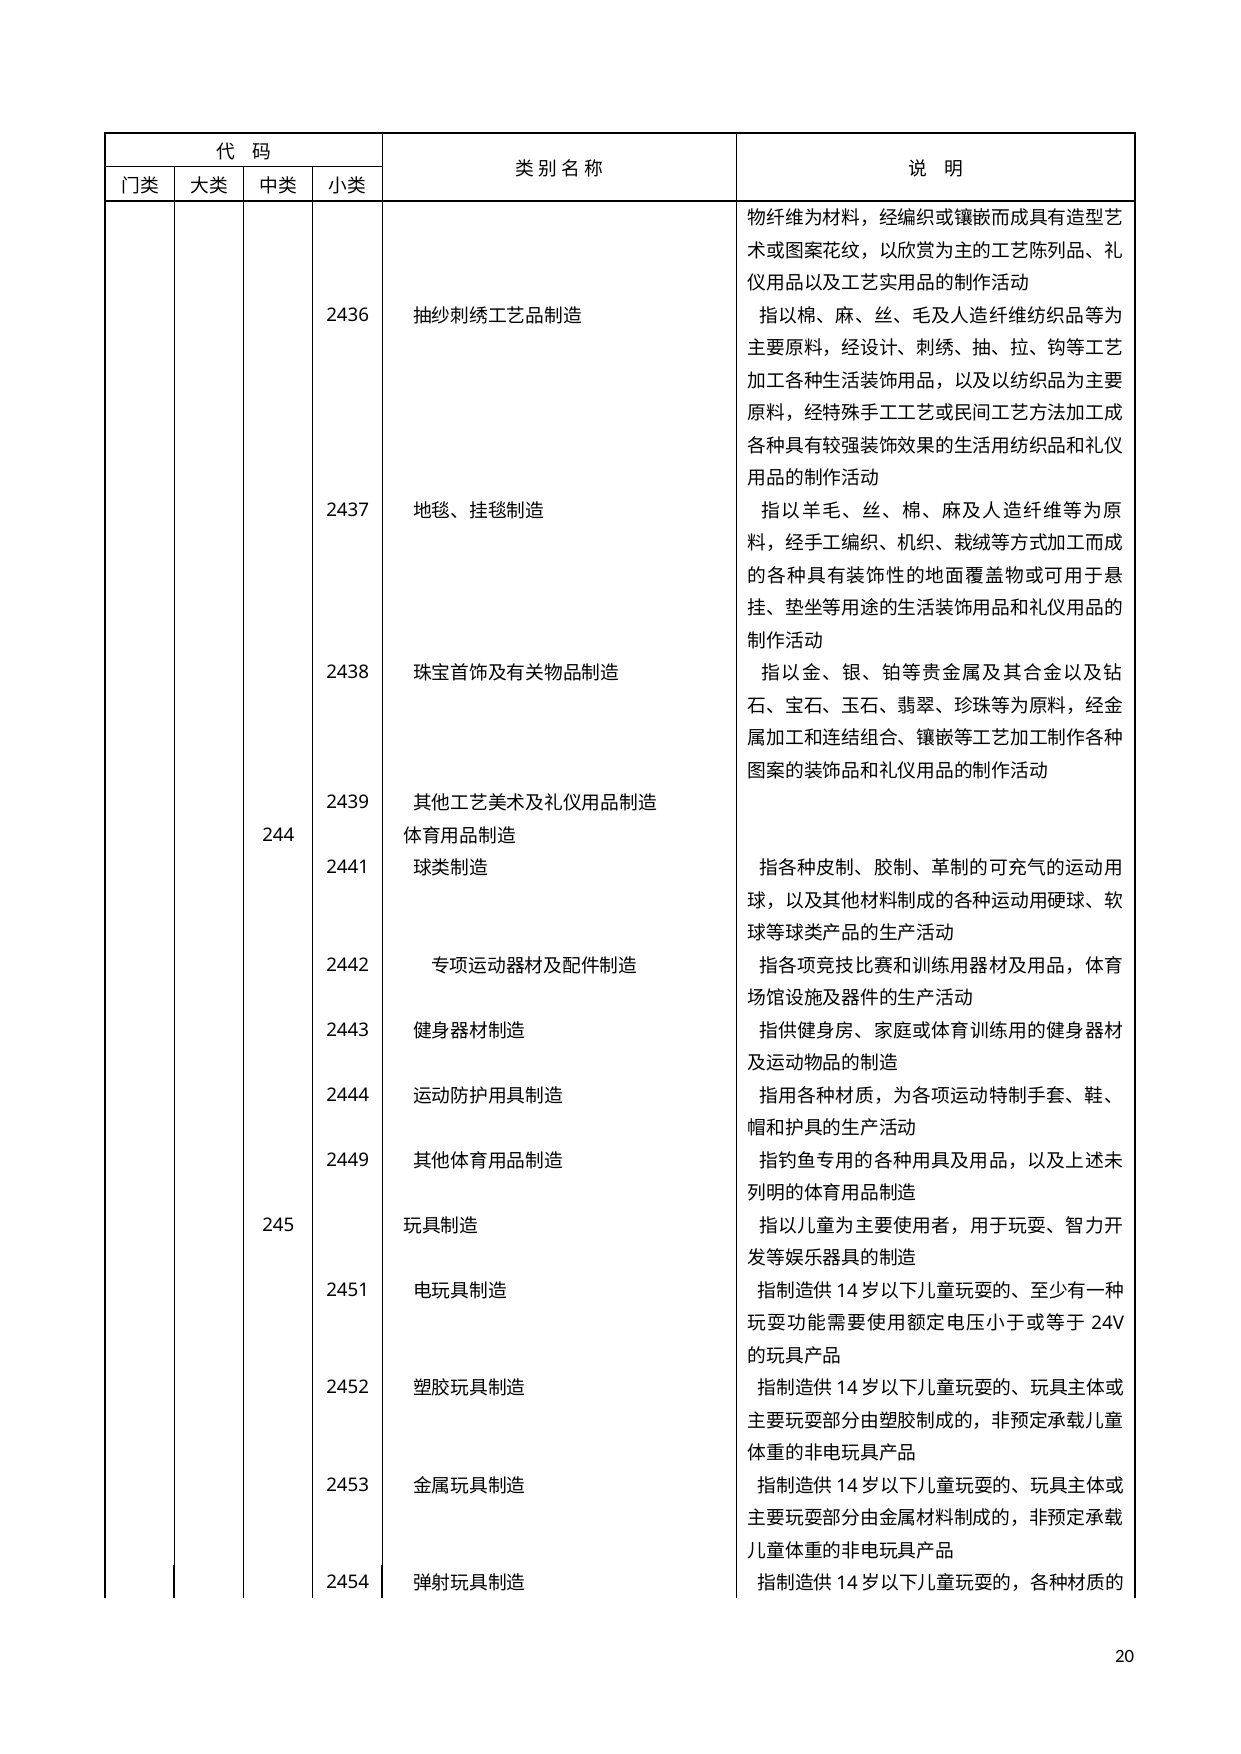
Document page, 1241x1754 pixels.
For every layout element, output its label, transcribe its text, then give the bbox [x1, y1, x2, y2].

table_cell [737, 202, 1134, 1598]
table_header 代 码 [106, 134, 382, 166]
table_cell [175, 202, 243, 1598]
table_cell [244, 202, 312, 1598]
table_cell 中类 [244, 167, 312, 200]
table_cell 小类 [313, 167, 382, 200]
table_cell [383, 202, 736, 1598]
table_cell 门类 [106, 167, 174, 200]
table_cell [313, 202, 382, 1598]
table_header 类 别 名 称 [383, 134, 736, 200]
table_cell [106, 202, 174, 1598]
table_header 说 明 [737, 134, 1134, 200]
table_cell 大类 [175, 167, 243, 200]
